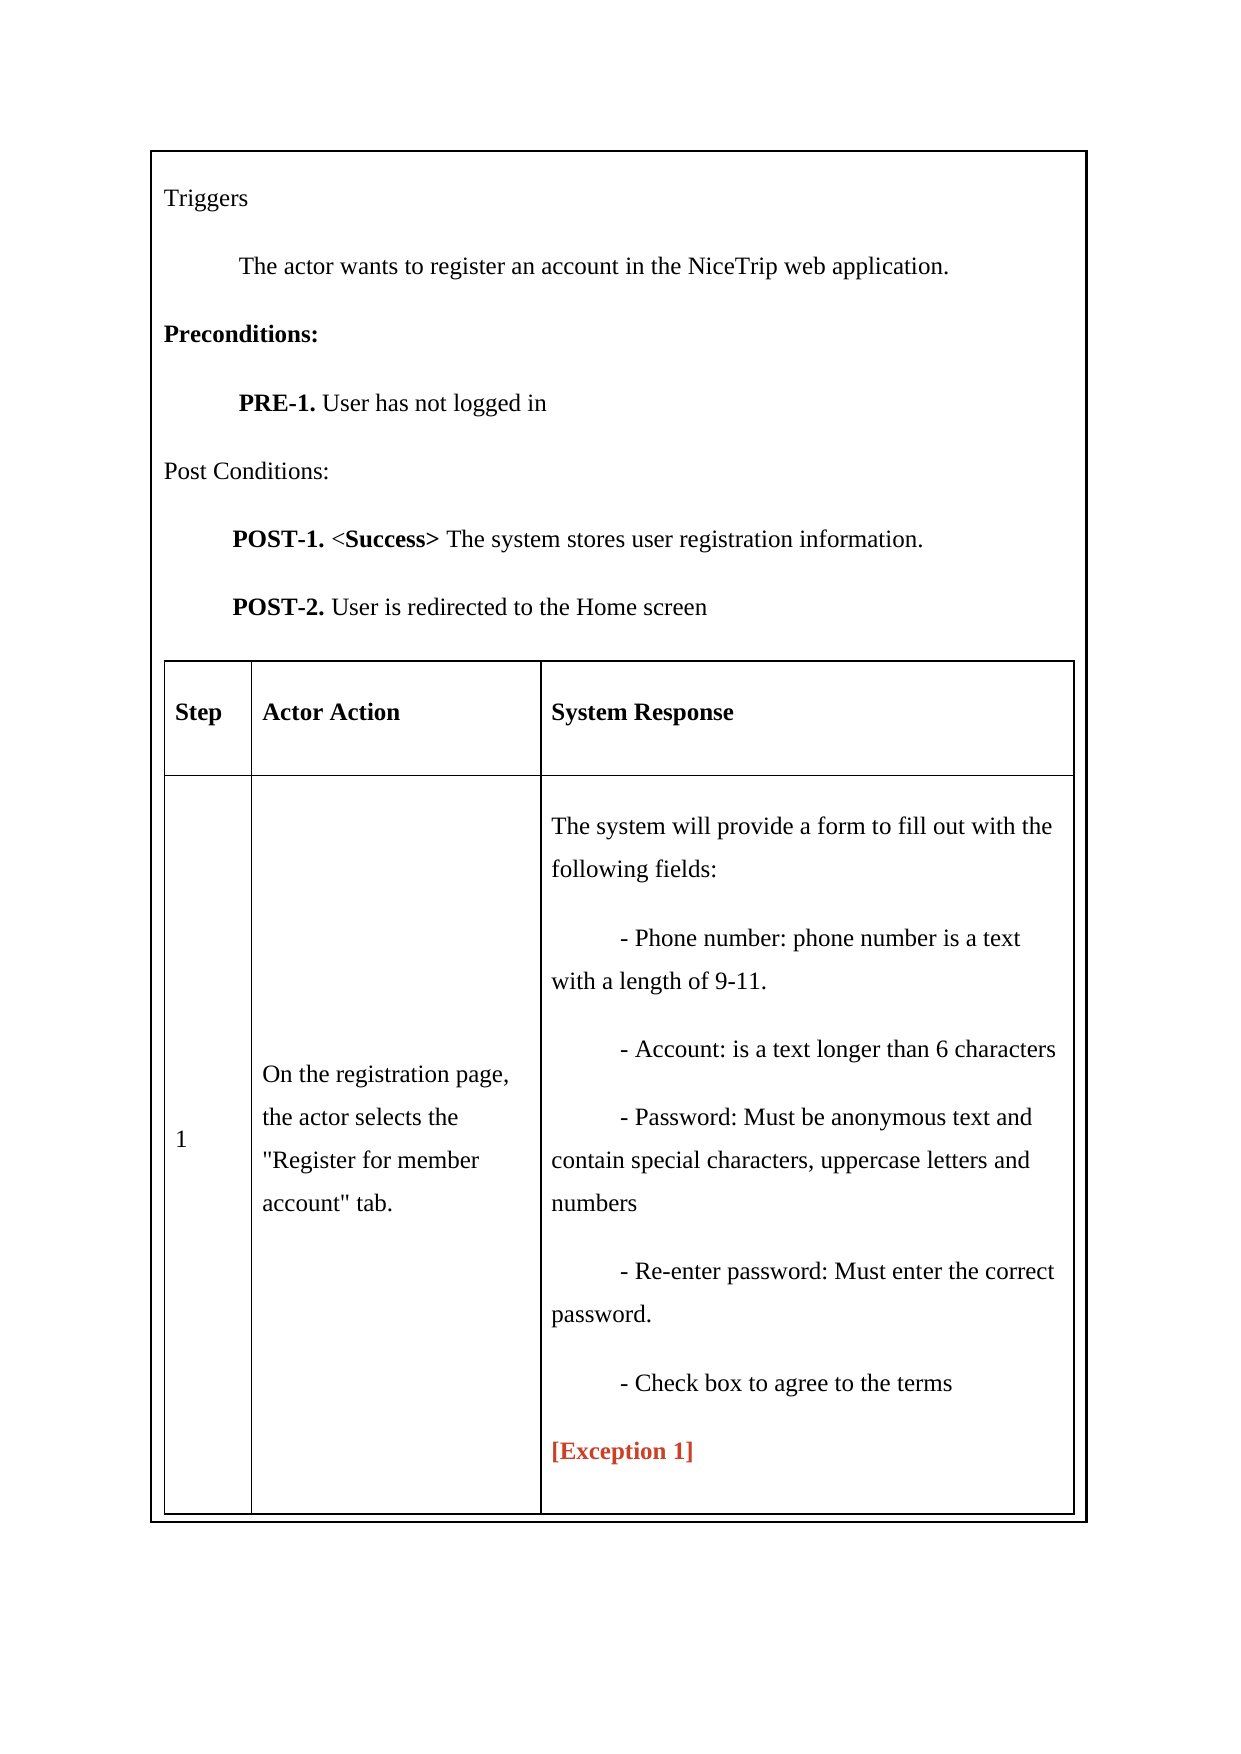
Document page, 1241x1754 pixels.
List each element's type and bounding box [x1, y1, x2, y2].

table_cell [152, 152, 1085, 1521]
